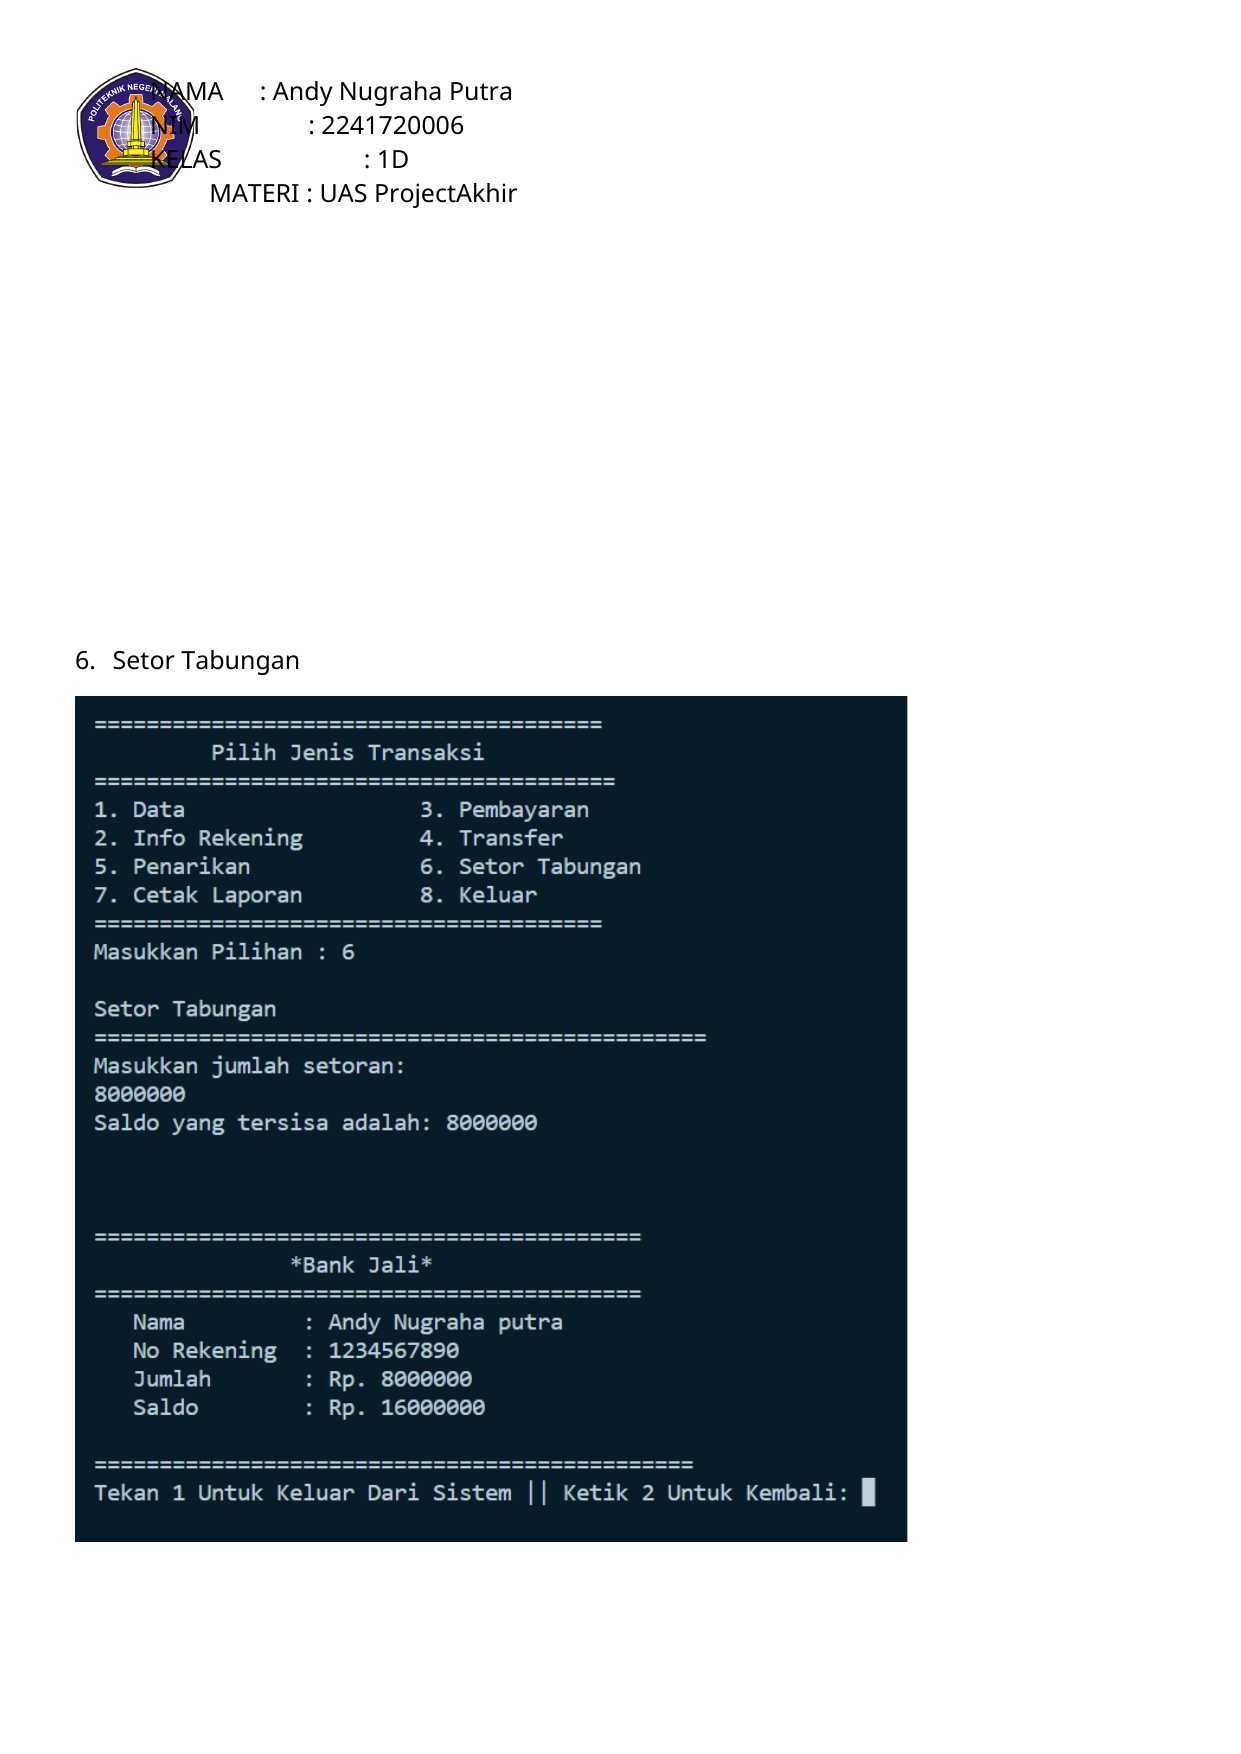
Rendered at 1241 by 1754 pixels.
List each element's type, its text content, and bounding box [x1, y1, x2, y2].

list Setor Tabungan [75, 642, 1090, 677]
picture [75, 696, 908, 1542]
picture [76, 68, 195, 188]
